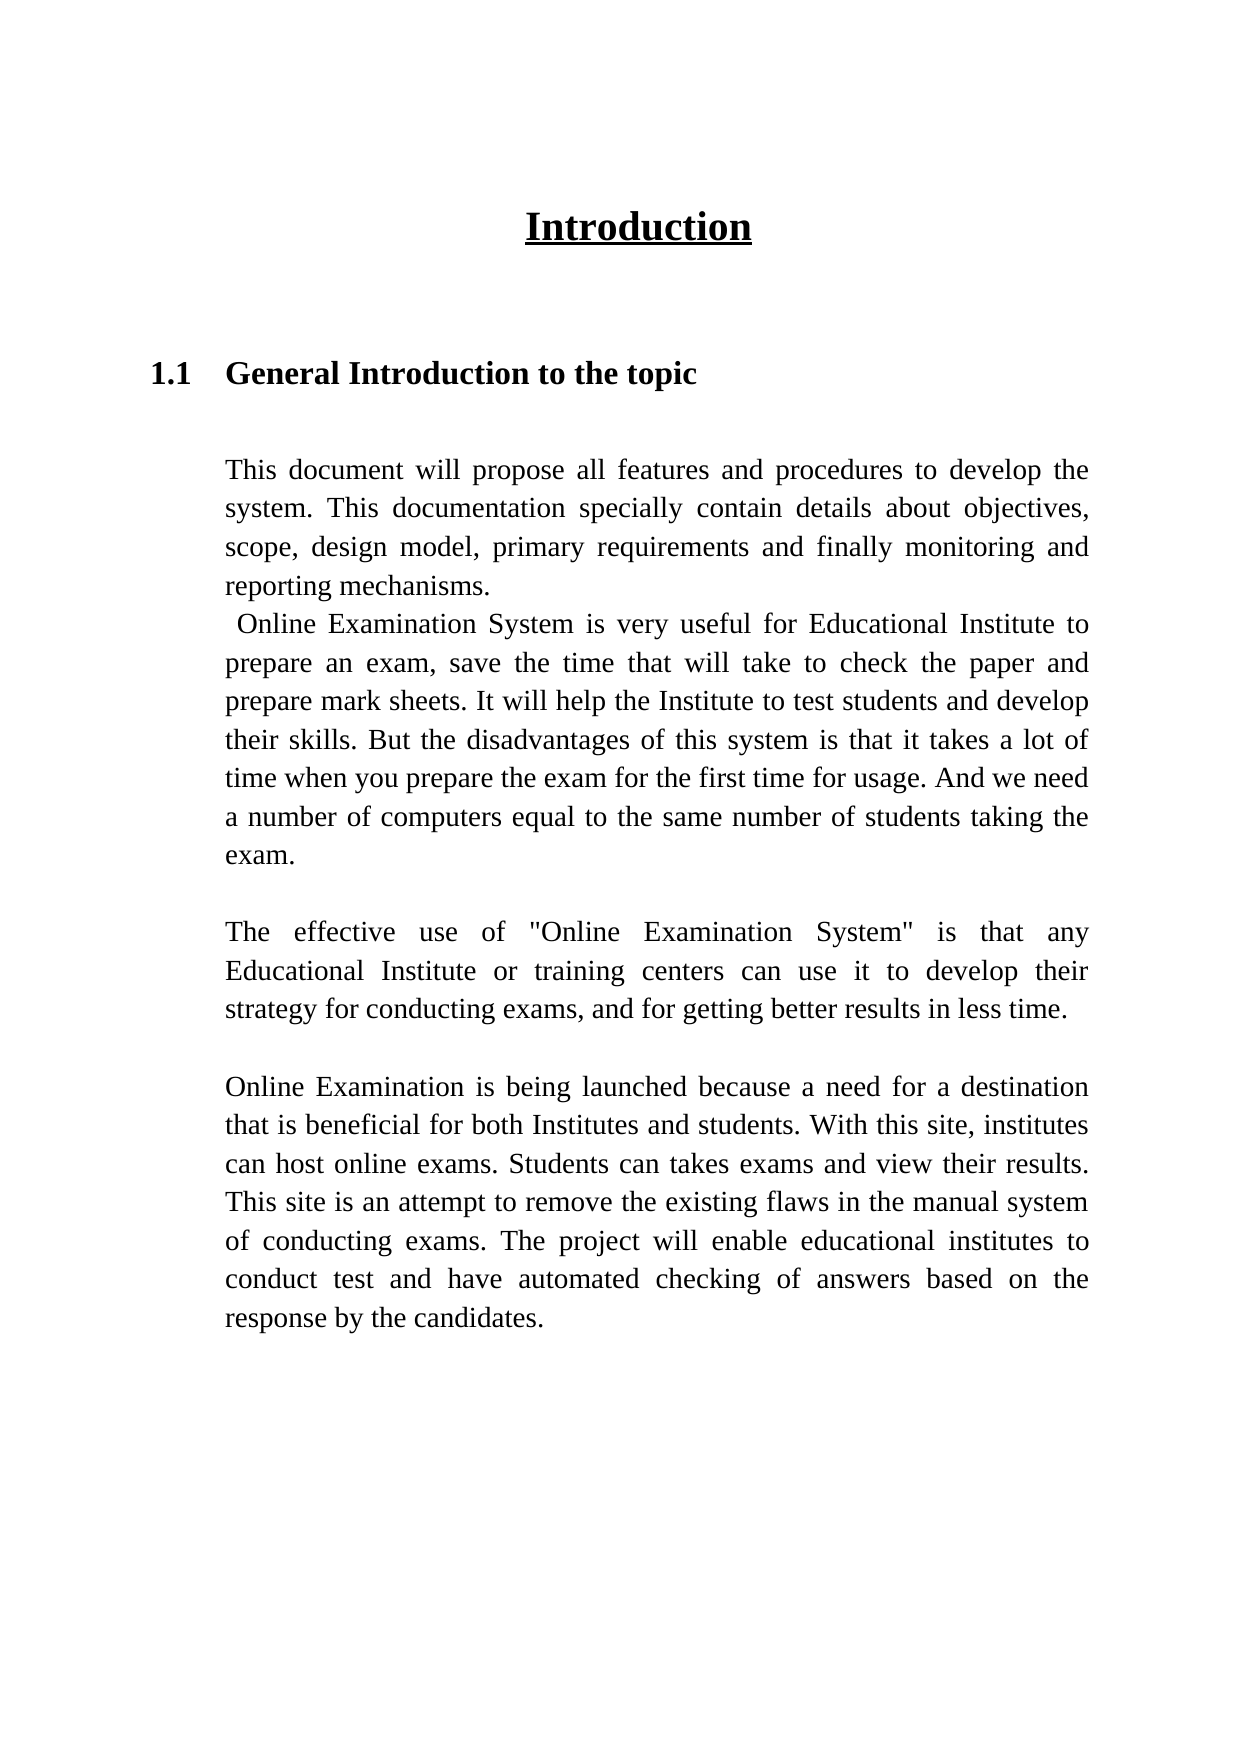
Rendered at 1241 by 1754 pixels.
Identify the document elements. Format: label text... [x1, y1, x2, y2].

text Introduction [450, 201, 1090, 249]
list Online Examination System is very useful for Educational Institute to prepare an exam, save the time that will take to check the paper and prepare mark sheets. It will help the Institute to test students and develop their skills. But the disadvantages of this system is that it takes a lot of time when you prepare the exam for the first time for usage. And we need a number of computers equal to the same number of students taking the exam. [225, 606, 1090, 871]
list This document will propose all features and procedures to develop the system. This documentation specially contain details about objectives, scope, design model, primary requirements and finally monitoring and reporting mechanisms. [225, 452, 1090, 601]
list General Introduction to the topic [150, 353, 1090, 391]
list Online Examination is being launched because a need for a destination that is beneficial for both Institutes and students. With this site, institutes can host online exams. Students can takes exams and view their results. This site is an attempt to remove the existing flaws in the manual system of conducting exams. The project will enable educational institutes to conduct test and have automated checking of answers based on the response by the candidates. [225, 1069, 1090, 1333]
list The effective use of "Online Examination System" is that any Educational Institute or training centers can use it to develop their strategy for conducting exams, and for getting better results in less time. [225, 914, 1090, 1025]
